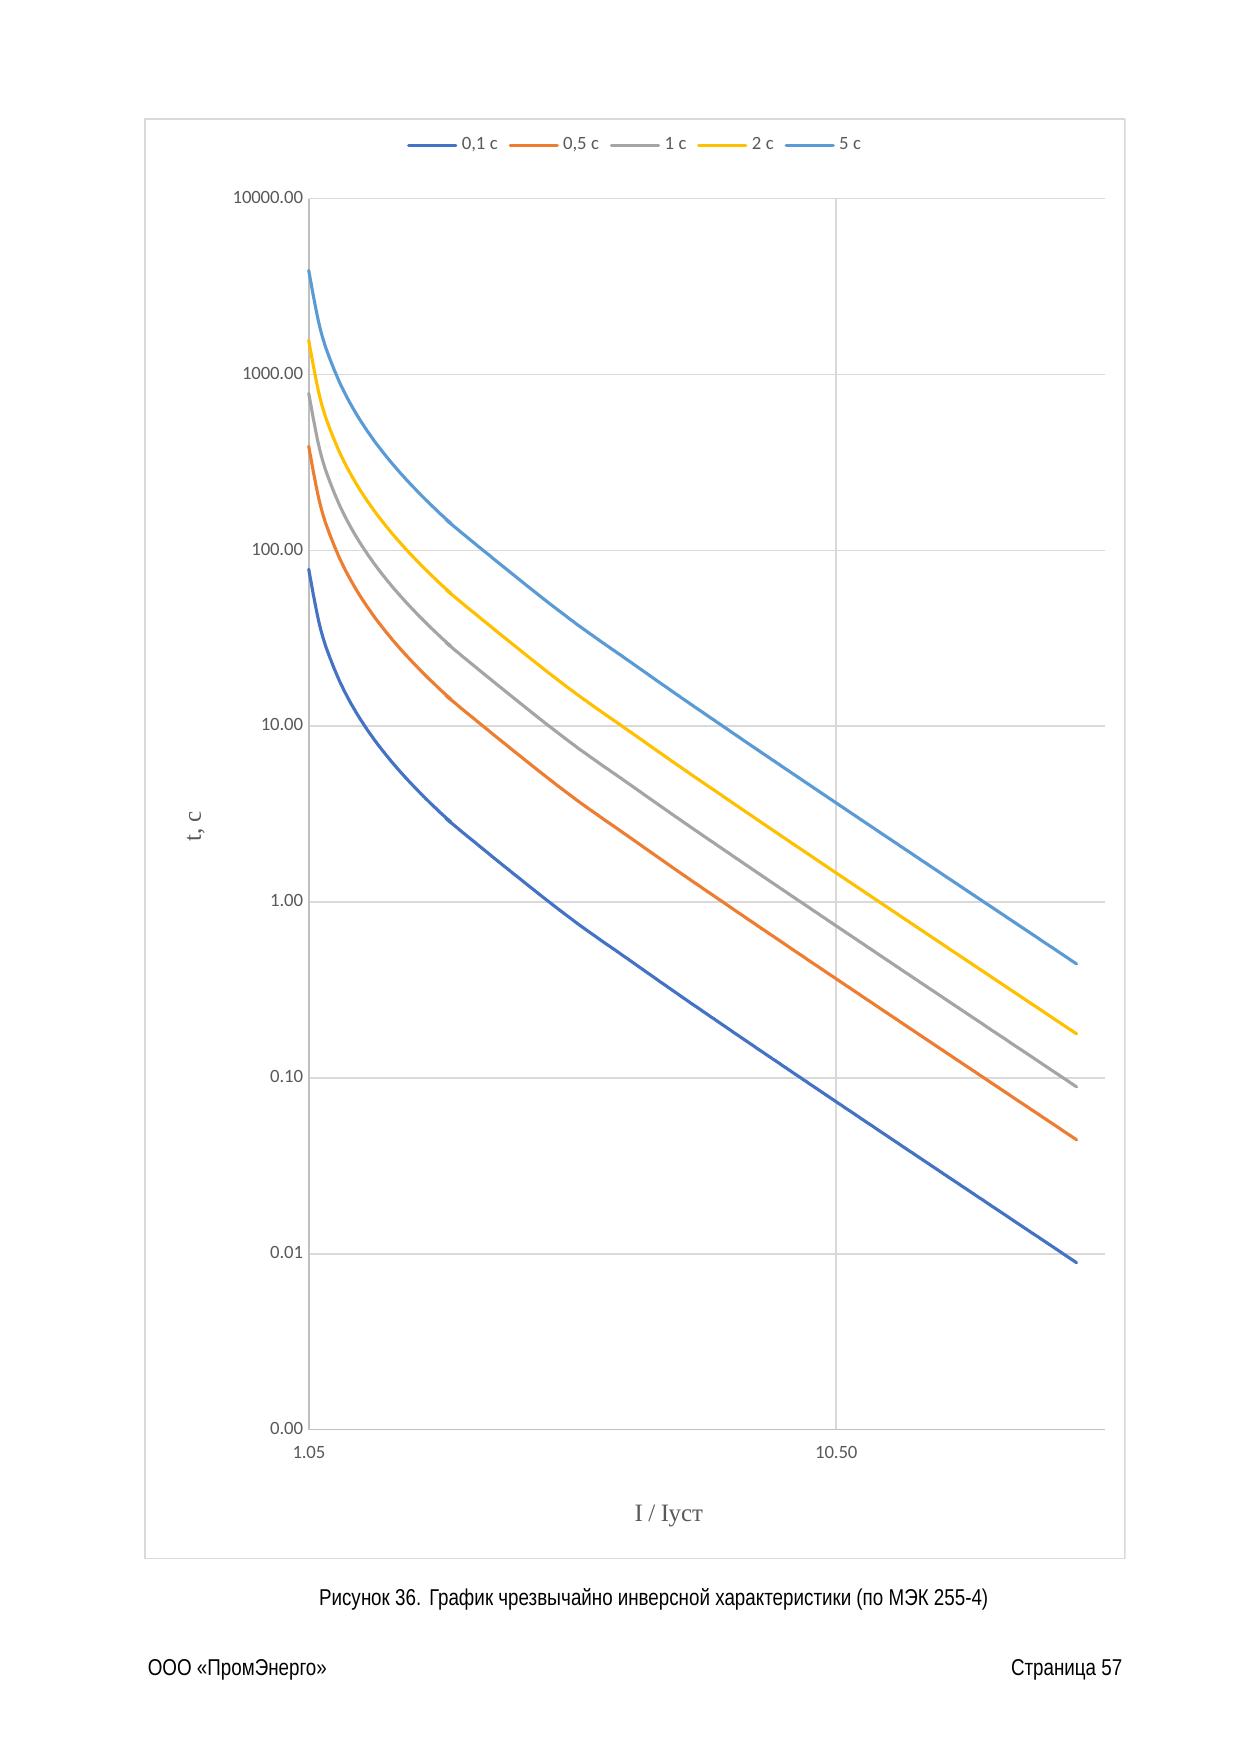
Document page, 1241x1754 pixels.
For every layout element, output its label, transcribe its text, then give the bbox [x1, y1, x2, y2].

list График чрезвычайно инверсной характеристики (по МЭК 255-4) [155, 1584, 1152, 1611]
